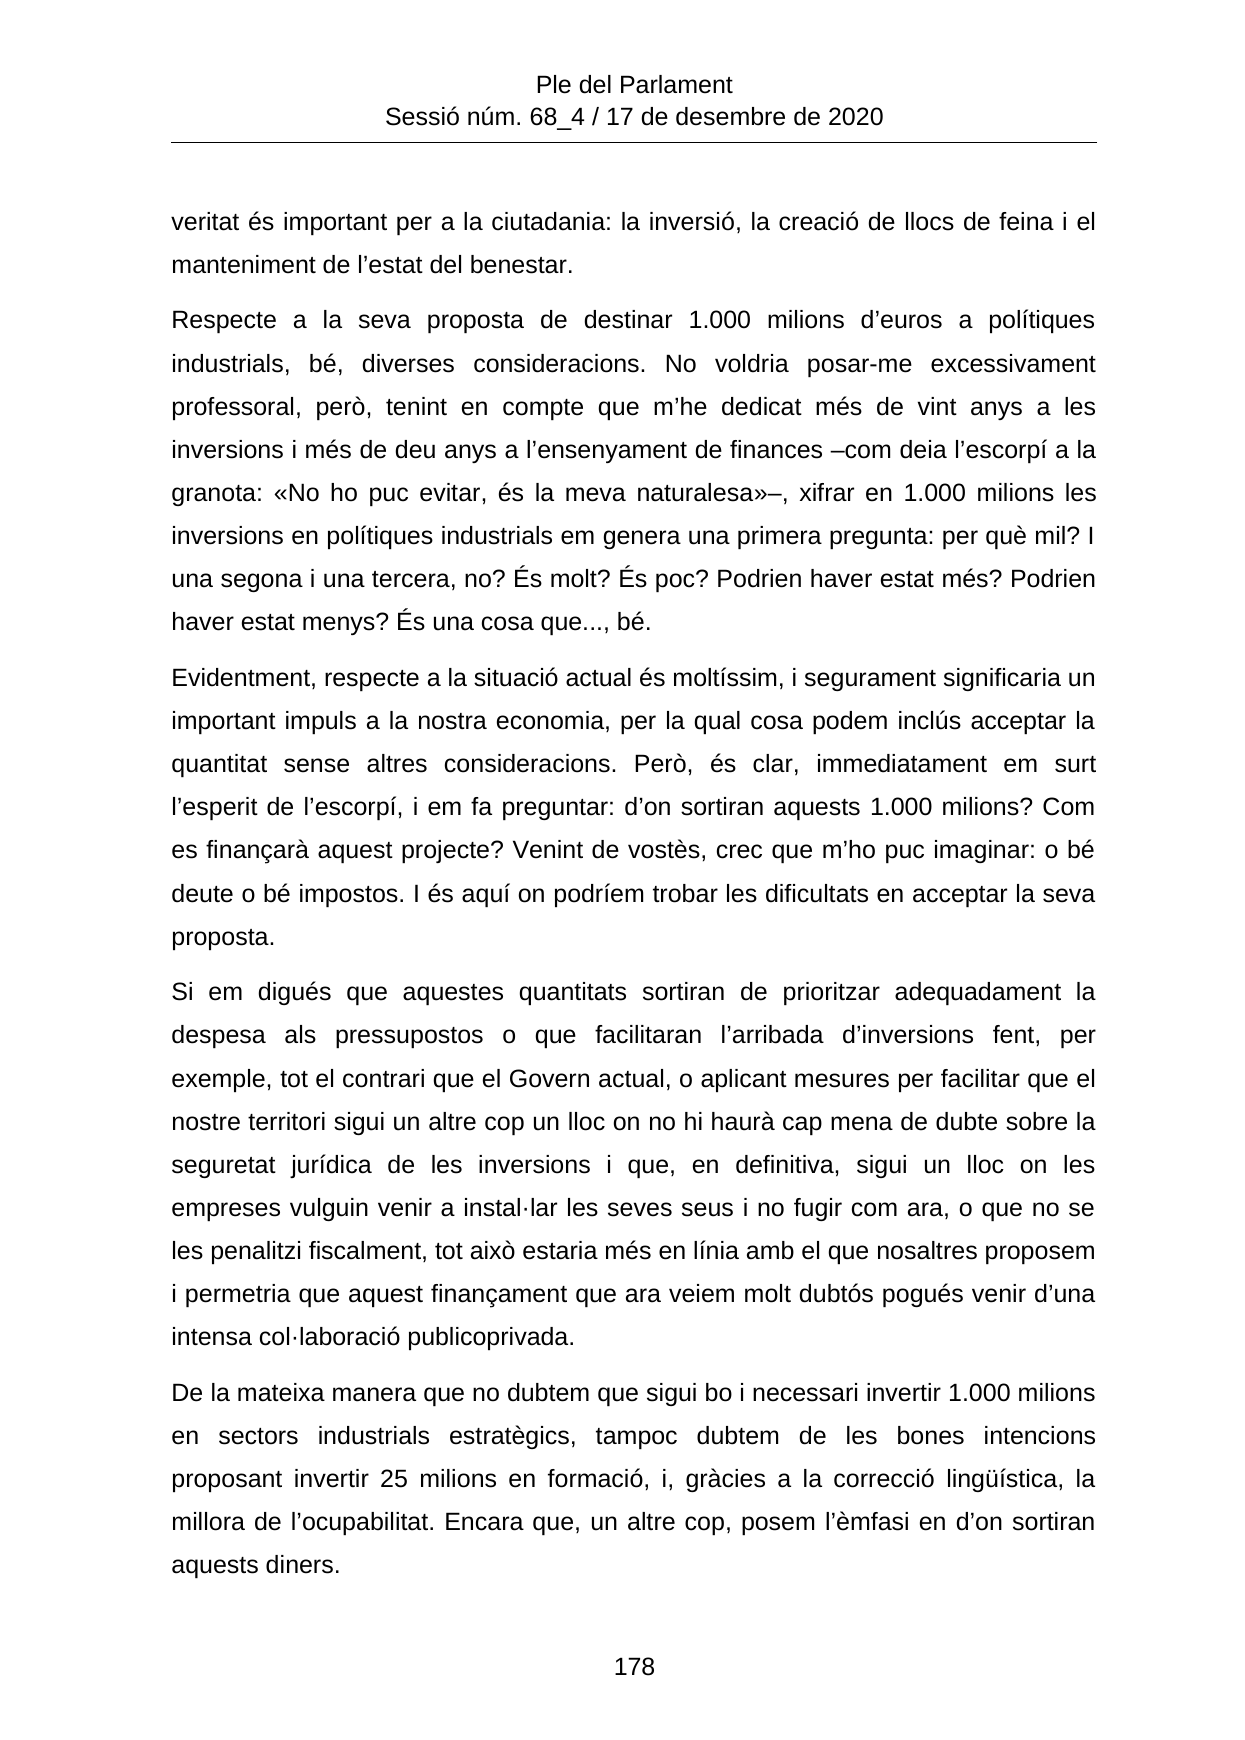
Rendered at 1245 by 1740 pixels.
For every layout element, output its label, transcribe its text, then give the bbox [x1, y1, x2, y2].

text Evidentment, respecte a la situació actual és moltíssim, i segurament significaria un important impuls a la nostra economia, per la qual cosa podem inclús acceptar la quantitat sense altres consideracions. Però, és clar, immediatament em surt l’esperit de l’escorpí, i em fa preguntar: d’on sortiran aquests 1.000 milions? Com es finançarà aquest projecte? Venint de vostès, crec que m’ho puc imaginar: o bé deute o bé impostos. I és aquí on podríem trobar les dificultats en acceptar la seva proposta. [171, 663, 1097, 951]
text Si em digués que aquestes quantitats sortiran de prioritzar adequadament la despesa als pressupostos o que facilitaran l’arribada d’inversions fent, per exemple, tot el contrari que el Govern actual, o aplicant mesures per facilitar que el nostre territori sigui un altre cop un lloc on no hi haurà cap mena de dubte sobre la seguretat jurídica de les inversions i que, en definitiva, sigui un lloc on les empreses vulguin venir a instal·lar les seves seus i no fugir com ara, o que no se les penalitzi fiscalment, tot això estaria més en línia amb el que nosaltres proposem i permetria que aquest finançament que ara veiem molt dubtós pogués venir d’una intensa col·laboració publicoprivada. [171, 977, 1097, 1351]
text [171, 207, 1097, 279]
text Respecte a la seva proposta de destinar 1.000 milions d’euros a polítiques industrials, bé, diverses consideracions. No voldria posar-me excessivament professoral, però, tenint en compte que m’he dedicat més de vint anys a les inversions i més de deu anys a l’ensenyament de finances –com deia l’escorpí a la granota: «No ho puc evitar, és la meva naturalesa»–, xifrar en 1.000 milions les inversions en polítiques industrials em genera una primera pregunta: per què mil? I una segona i una tercera, no? És molt? És poc? Podrien haver estat més? Podrien haver estat menys? És una cosa que..., bé. [171, 306, 1097, 636]
text De la mateixa manera que no dubtem que sigui bo i necessari invertir 1.000 milions en sectors industrials estratègics, tampoc dubtem de les bones intencions proposant invertir 25 milions en formació, i, gràcies a la correcció lingüística, la millora de l’ocupabilitat. Encara que, un altre cop, posem l’èmfasi en d’on sortiran aquests diners. [171, 1378, 1097, 1579]
